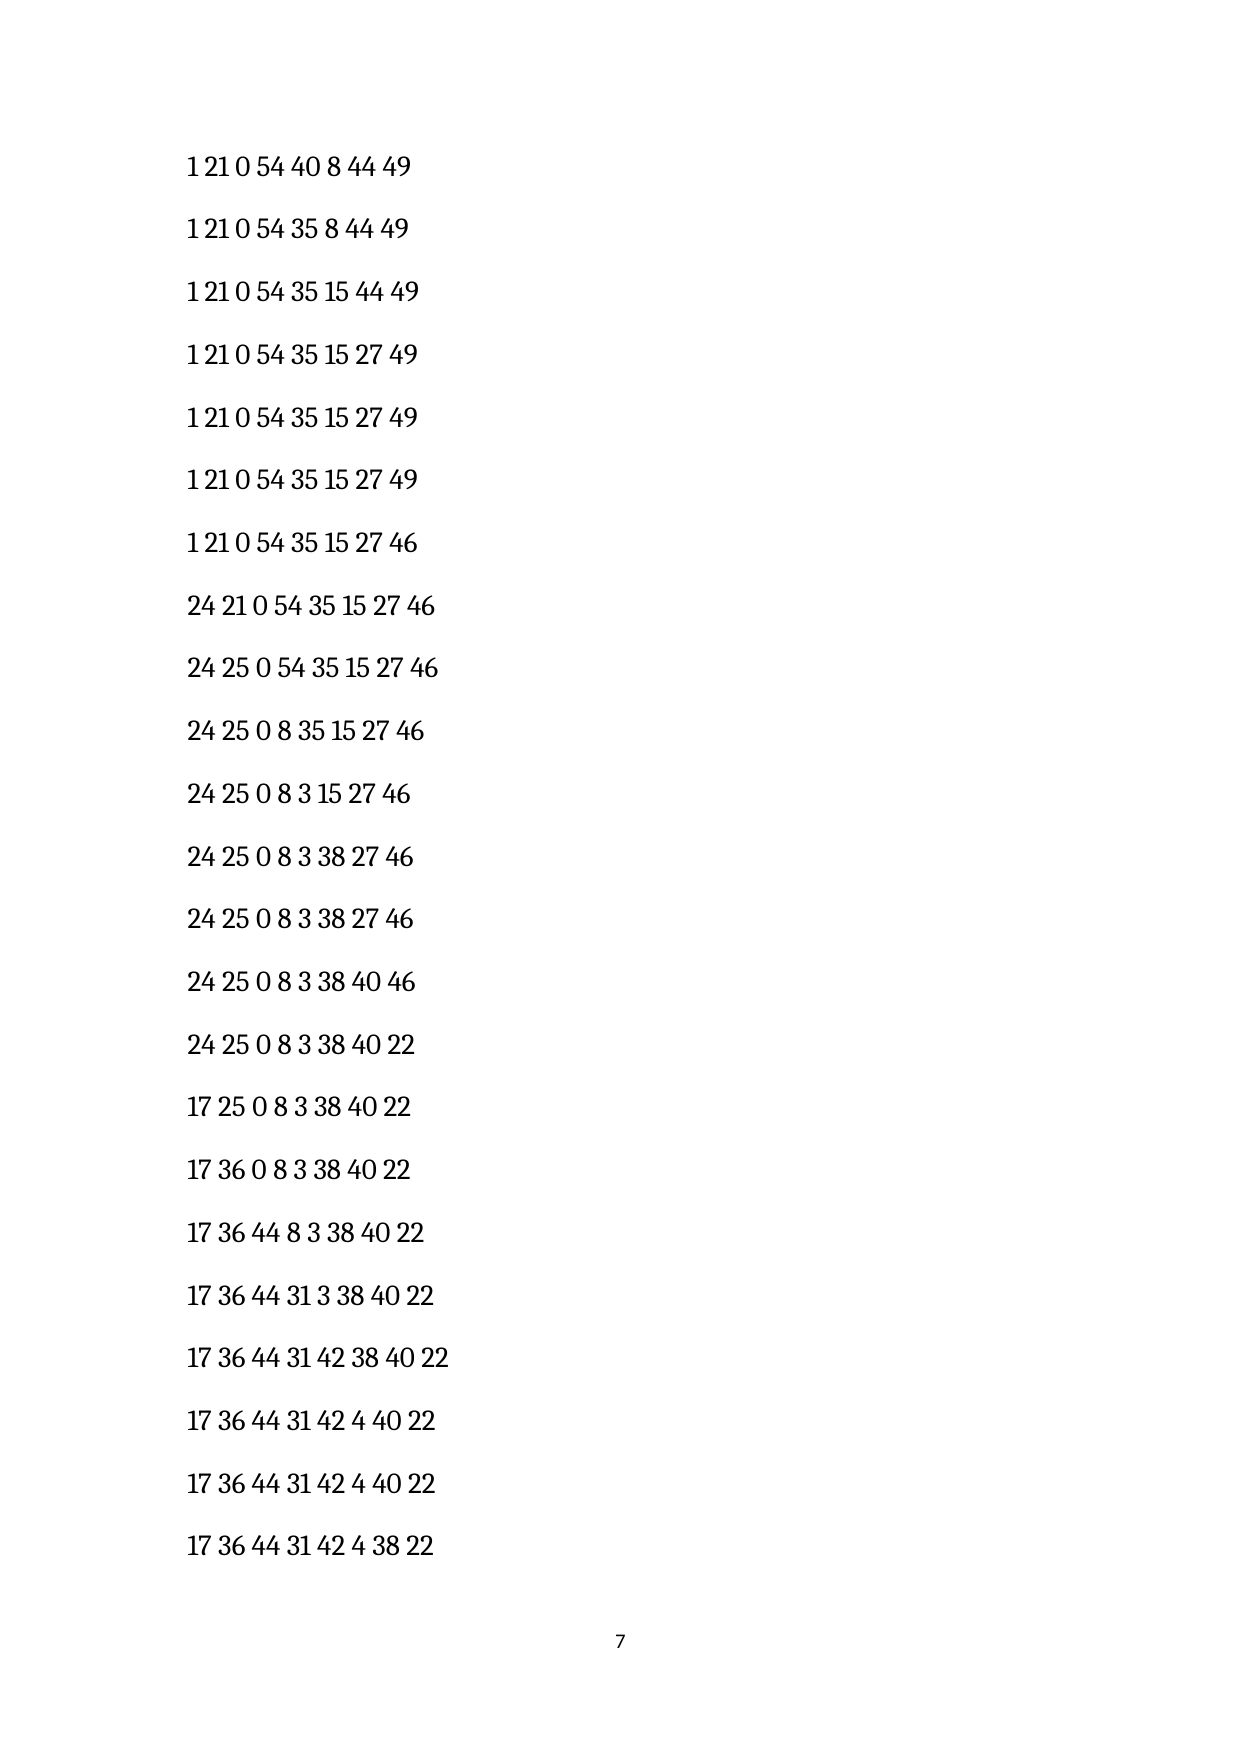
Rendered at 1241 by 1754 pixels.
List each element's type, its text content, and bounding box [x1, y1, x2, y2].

list 17 36 44 8 3 38 40 22 [187, 1216, 1053, 1249]
list 17 36 44 31 42 4 40 22 [187, 1467, 1053, 1500]
list 24 25 0 8 35 15 27 46 [187, 714, 1053, 748]
list 17 36 44 31 3 38 40 22 [187, 1279, 1053, 1312]
list 24 25 0 8 3 38 27 46 [187, 902, 1053, 936]
list 1 21 0 54 35 8 44 49 [187, 213, 1053, 246]
list 1 21 0 54 40 8 44 49 [187, 150, 1053, 183]
list 24 25 0 8 3 38 40 22 [187, 1028, 1053, 1061]
list 17 36 44 31 42 38 40 22 [187, 1341, 1053, 1375]
list 1 21 0 54 35 15 27 49 [187, 463, 1053, 497]
list 1 21 0 54 35 15 27 46 [187, 526, 1053, 560]
list 24 25 0 54 35 15 27 46 [187, 652, 1053, 685]
list 24 25 0 8 3 15 27 46 [187, 777, 1053, 811]
list 17 25 0 8 3 38 40 22 [187, 1091, 1053, 1124]
list 24 25 0 8 3 38 27 46 [187, 840, 1053, 873]
list 1 21 0 54 35 15 44 49 [187, 275, 1053, 309]
list 1 21 0 54 35 15 27 49 [187, 338, 1053, 372]
list 24 25 0 8 3 38 40 46 [187, 965, 1053, 999]
list 17 36 44 31 42 4 40 22 [187, 1404, 1053, 1438]
list 17 36 44 31 42 4 38 22 [187, 1529, 1053, 1563]
list 24 21 0 54 35 15 27 46 [187, 589, 1053, 622]
list 1 21 0 54 35 15 27 49 [187, 401, 1053, 434]
list 17 36 0 8 3 38 40 22 [187, 1153, 1053, 1187]
